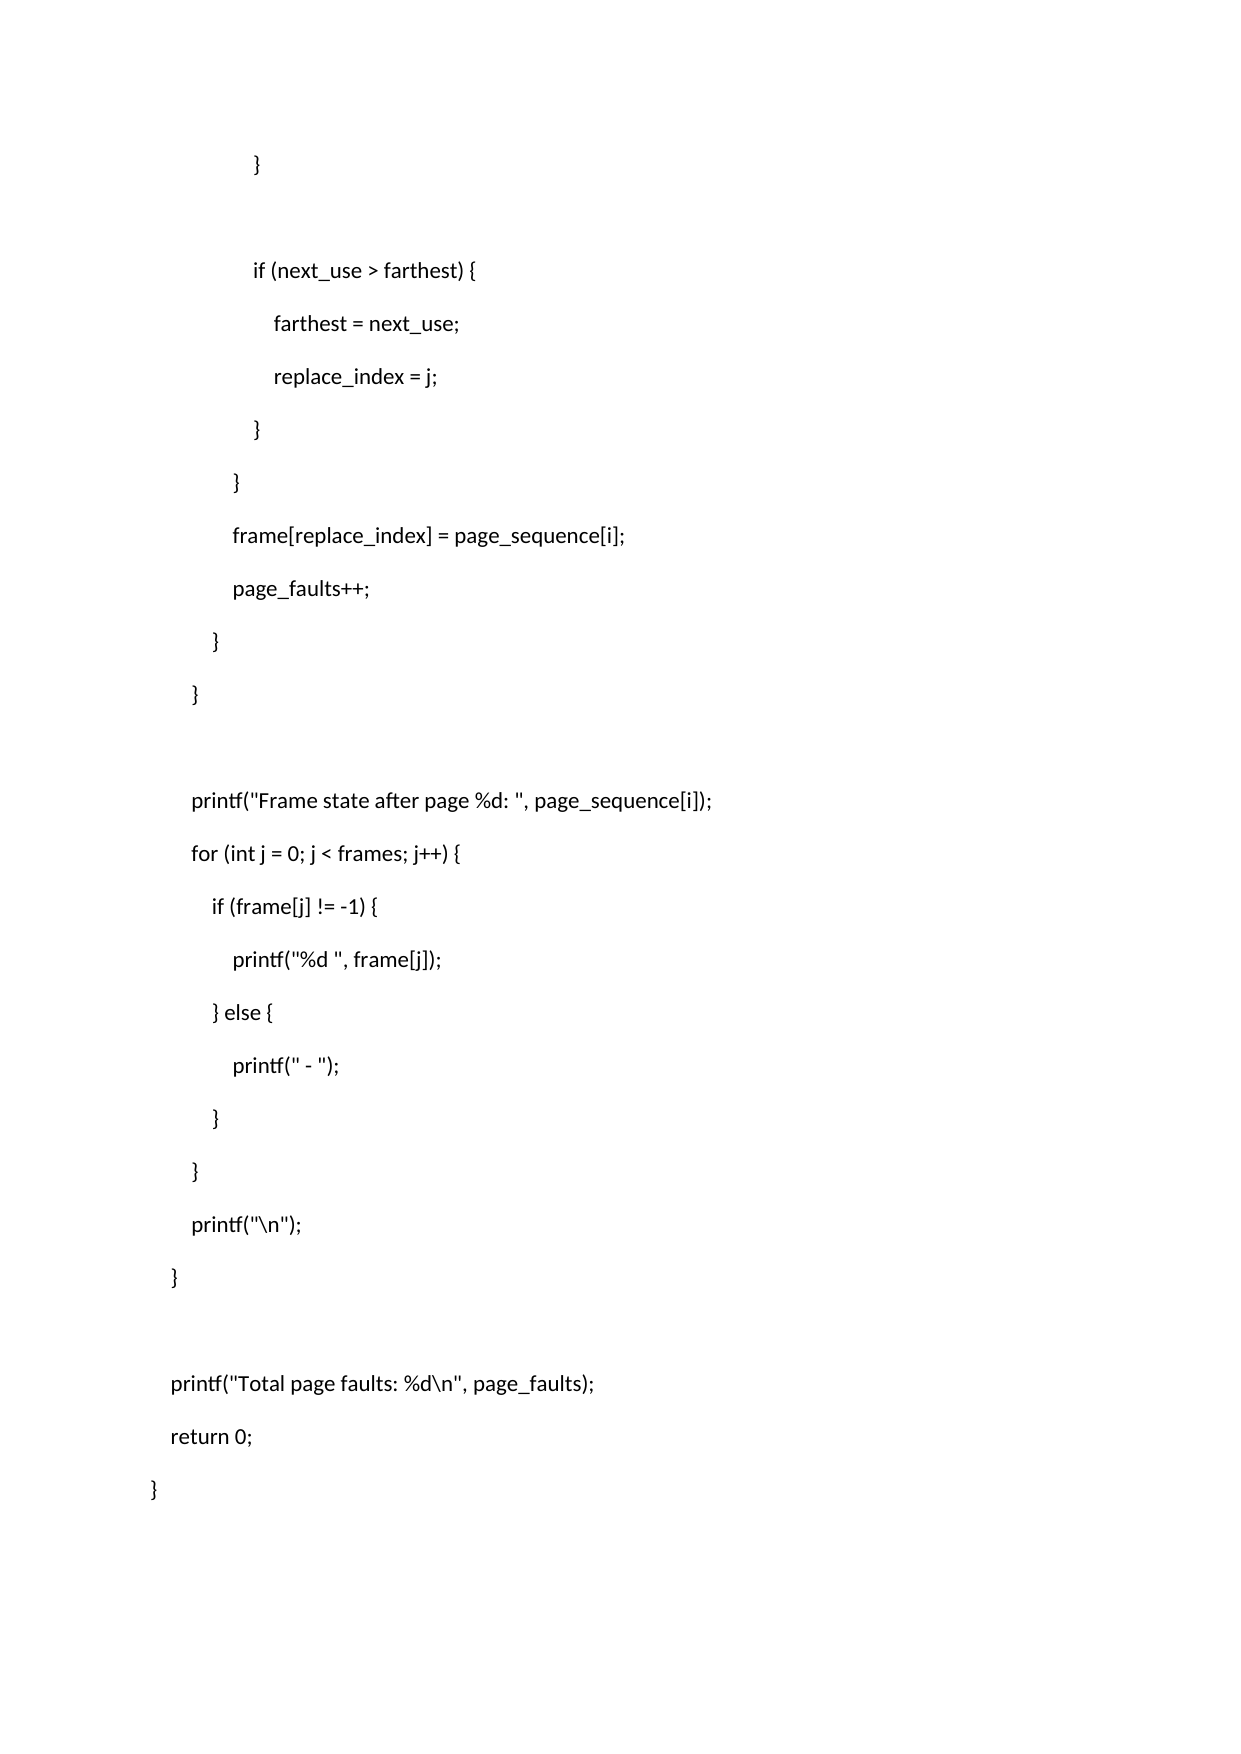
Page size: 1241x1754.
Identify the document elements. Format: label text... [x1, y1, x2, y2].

text page_faults++; [150, 574, 1090, 602]
text replace_index = j; [150, 362, 1090, 390]
text farthest = next_use; [150, 309, 1090, 337]
text frame[replace_index] = page_sequence[i]; [150, 521, 1090, 549]
text } [150, 150, 1090, 178]
text printf("\n"); [150, 1210, 1090, 1238]
text if (next_use > farthest) { [150, 256, 1090, 284]
text } [150, 1476, 1090, 1503]
text printf("Total page faults: %d\n", page_faults); [150, 1369, 1090, 1397]
text } [150, 415, 1090, 443]
text if (frame[j] != -1) { [150, 892, 1090, 920]
text printf("Frame state after page %d: ", page_sequence[i]); [150, 786, 1090, 814]
text printf("%d ", frame[j]); [150, 945, 1090, 973]
text for (int j = 0; j < frames; j++) { [150, 839, 1090, 867]
text } else { [150, 998, 1090, 1026]
text } [150, 1104, 1090, 1132]
text } [150, 468, 1090, 496]
text } [150, 627, 1090, 655]
text } [150, 1263, 1090, 1291]
text return 0; [150, 1422, 1090, 1451]
text printf(" - "); [150, 1051, 1090, 1079]
text } [150, 680, 1090, 708]
text } [150, 1157, 1090, 1185]
